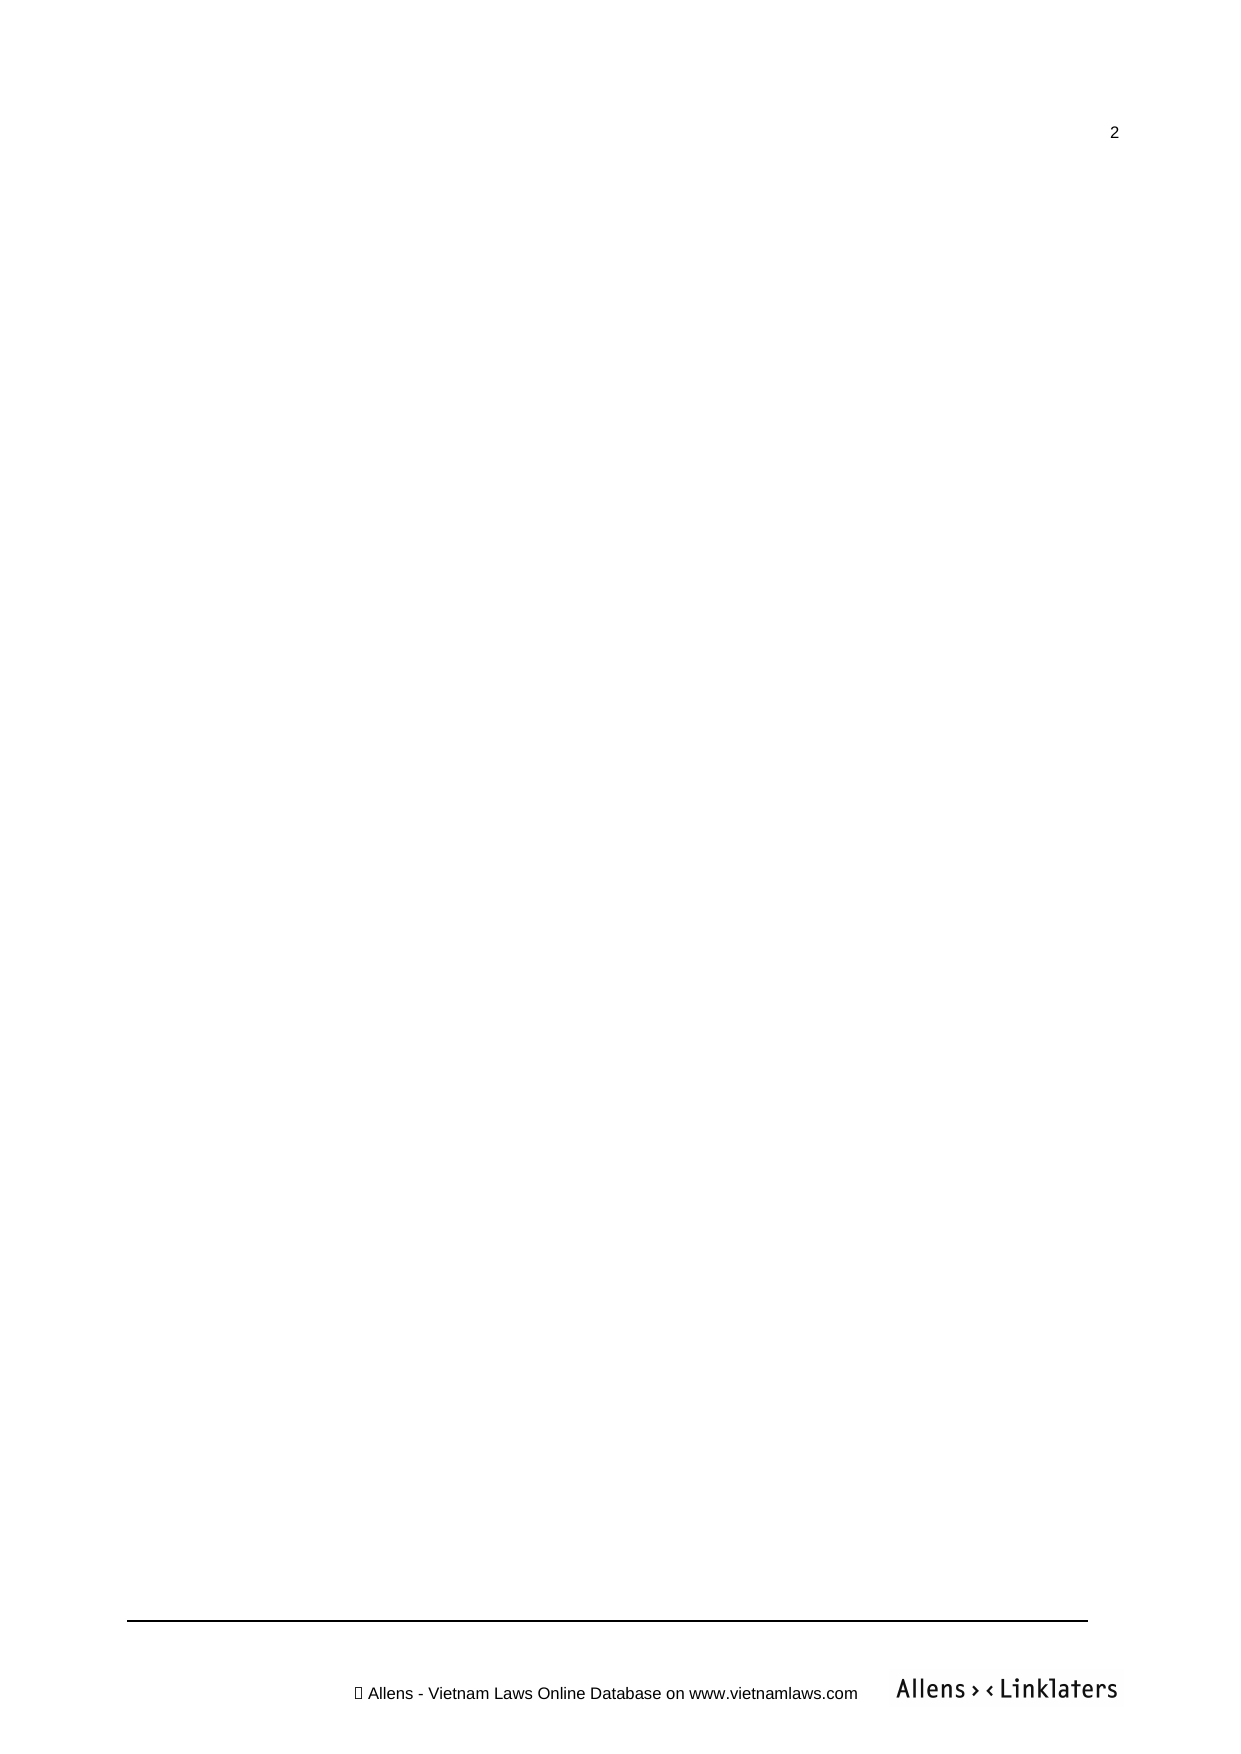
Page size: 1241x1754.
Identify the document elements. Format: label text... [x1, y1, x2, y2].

picture [889, 1669, 1124, 1707]
text 2 [130, 123, 1119, 142]
